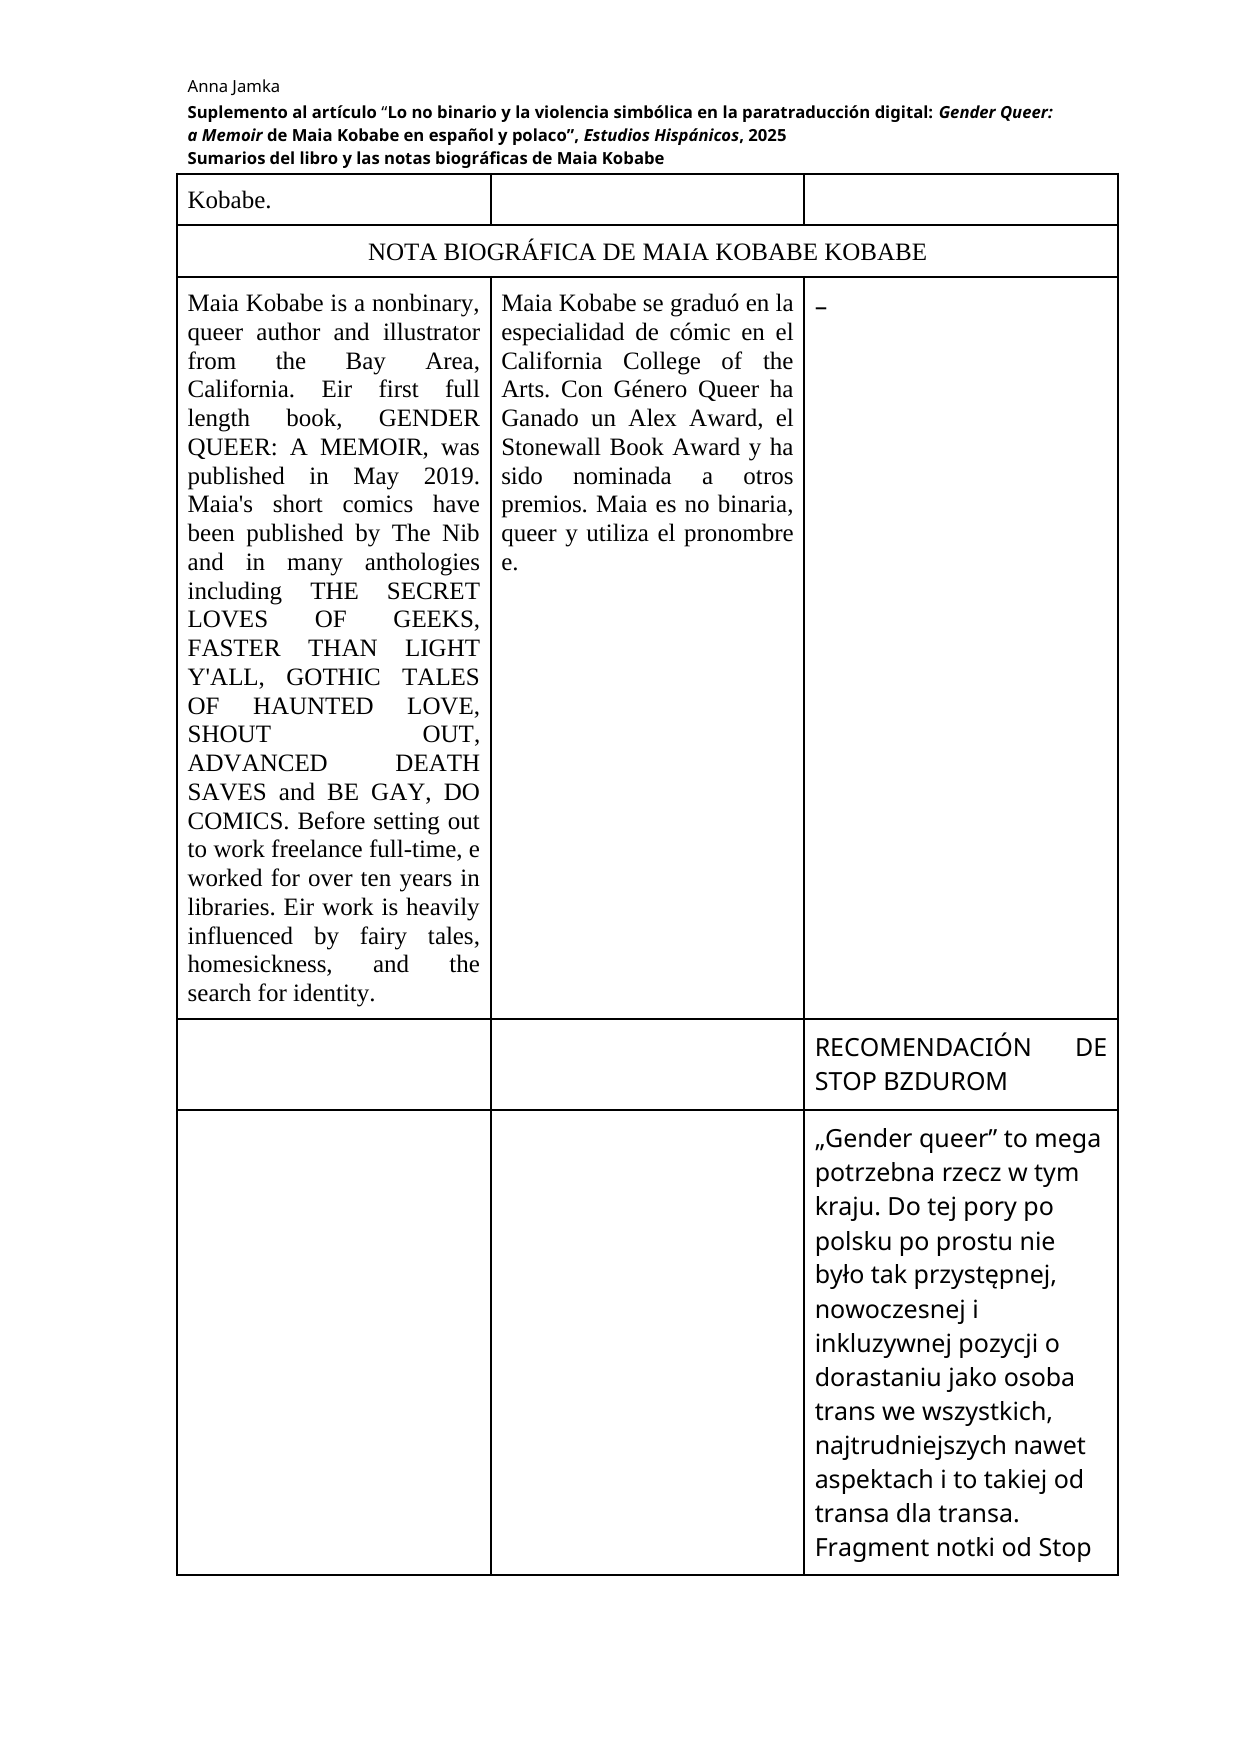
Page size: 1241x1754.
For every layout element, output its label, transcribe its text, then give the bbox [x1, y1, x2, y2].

table_cell – [805, 278, 1117, 1017]
table_cell [492, 1111, 803, 1574]
table_cell [492, 1020, 803, 1108]
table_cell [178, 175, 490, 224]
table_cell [805, 1111, 1117, 1574]
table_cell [492, 175, 803, 224]
table_cell [178, 1111, 490, 1574]
table_cell NOTA BIOGRÁFICA DE MAIA KOBABE KOBABE [178, 226, 1117, 276]
table_cell RECOMENDACIÓN DE STOP BZDUROM [805, 1020, 1117, 1108]
table_cell [178, 1020, 490, 1108]
table_cell Maia Kobabe se graduó en la especialidad de cómic en el California College of the Arts. Con Género Queer ha Ganado un Alex Award, el Stonewall Book Award y ha sido nominada a otros premios. Maia es no binaria, queer y utiliza el pronombre e. [492, 278, 803, 1017]
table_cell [805, 175, 1117, 224]
table_cell Maia Kobabe is a nonbinary, queer author and illustrator from the Bay Area, California. Eir first full length book, GENDER QUEER: A MEMOIR, was published in May 2019. Maia's short comics have been published by The Nib and in many anthologies including THE SECRET LOVES OF GEEKS, FASTER THAN LIGHT Y'ALL, GOTHIC TALES OF HAUNTED LOVE, SHOUT OUT, ADVANCED DEATH SAVES and BE GAY, DO COMICS. Before setting out to work freelance full-time, e worked for over ten years in libraries. Eir work is heavily influenced by fairy tales, homesickness, and the search for identity. [178, 278, 490, 1017]
